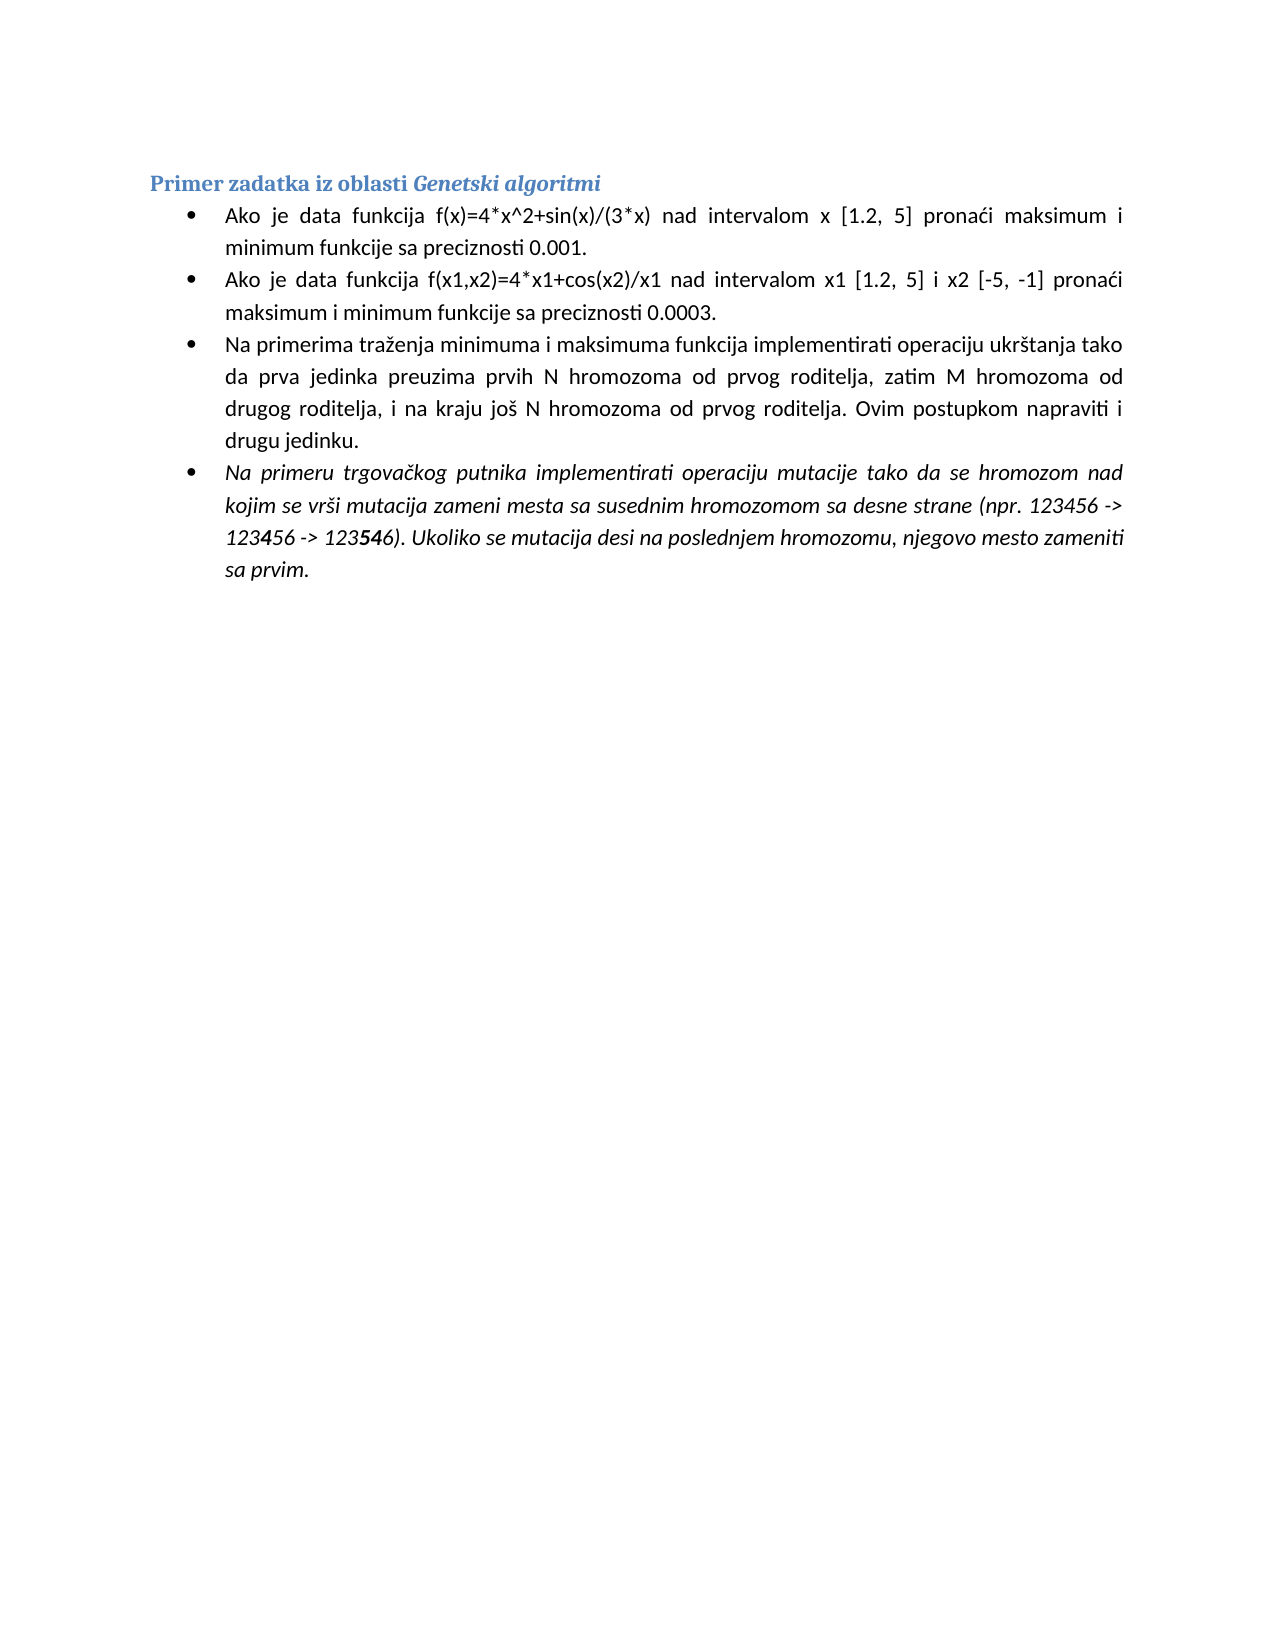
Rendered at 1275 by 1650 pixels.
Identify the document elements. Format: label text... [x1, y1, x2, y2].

list Ako je data funkcija f(x1,x2)=4*x1+cos(x2)/x1 nad intervalom x1 [1.2, 5] i x2 [-5, -1] pronaći maksimum i minimum funkcije sa preciznosti 0.0003. [187, 265, 1125, 326]
list Na primeru trgovačkog putnika implementirati operaciju mutacije tako da se hromozom nad kojim se vrši mutacija zameni mesta sa susednim hromozomom sa desne strane (npr. 123456 -> 123456 -> 123546). Ukoliko se mutacija desi na poslednjem hromozomu, njegovo mesto zameniti sa prvim. [187, 458, 1125, 583]
list Ako je data funkcija f(x)=4*x^2+sin(x)/(3*x) nad intervalom x [1.2, 5] pronaći maksimum i minimum funkcije sa preciznosti 0.001. [187, 201, 1125, 261]
list Na primerima traženja minimuma i maksimuma funkcija implementirati operaciju ukrštanja tako da prva jedinka preuzima prvih N hromozoma od prvog roditelja, zatim M hromozoma od drugog roditelja, i na kraju još N hromozoma od prvog roditelja. Ovim postupkom napraviti i drugu jedinku. [187, 330, 1125, 454]
subtitle Primer zadatka iz oblasti Genetski algoritmi [150, 171, 1125, 197]
